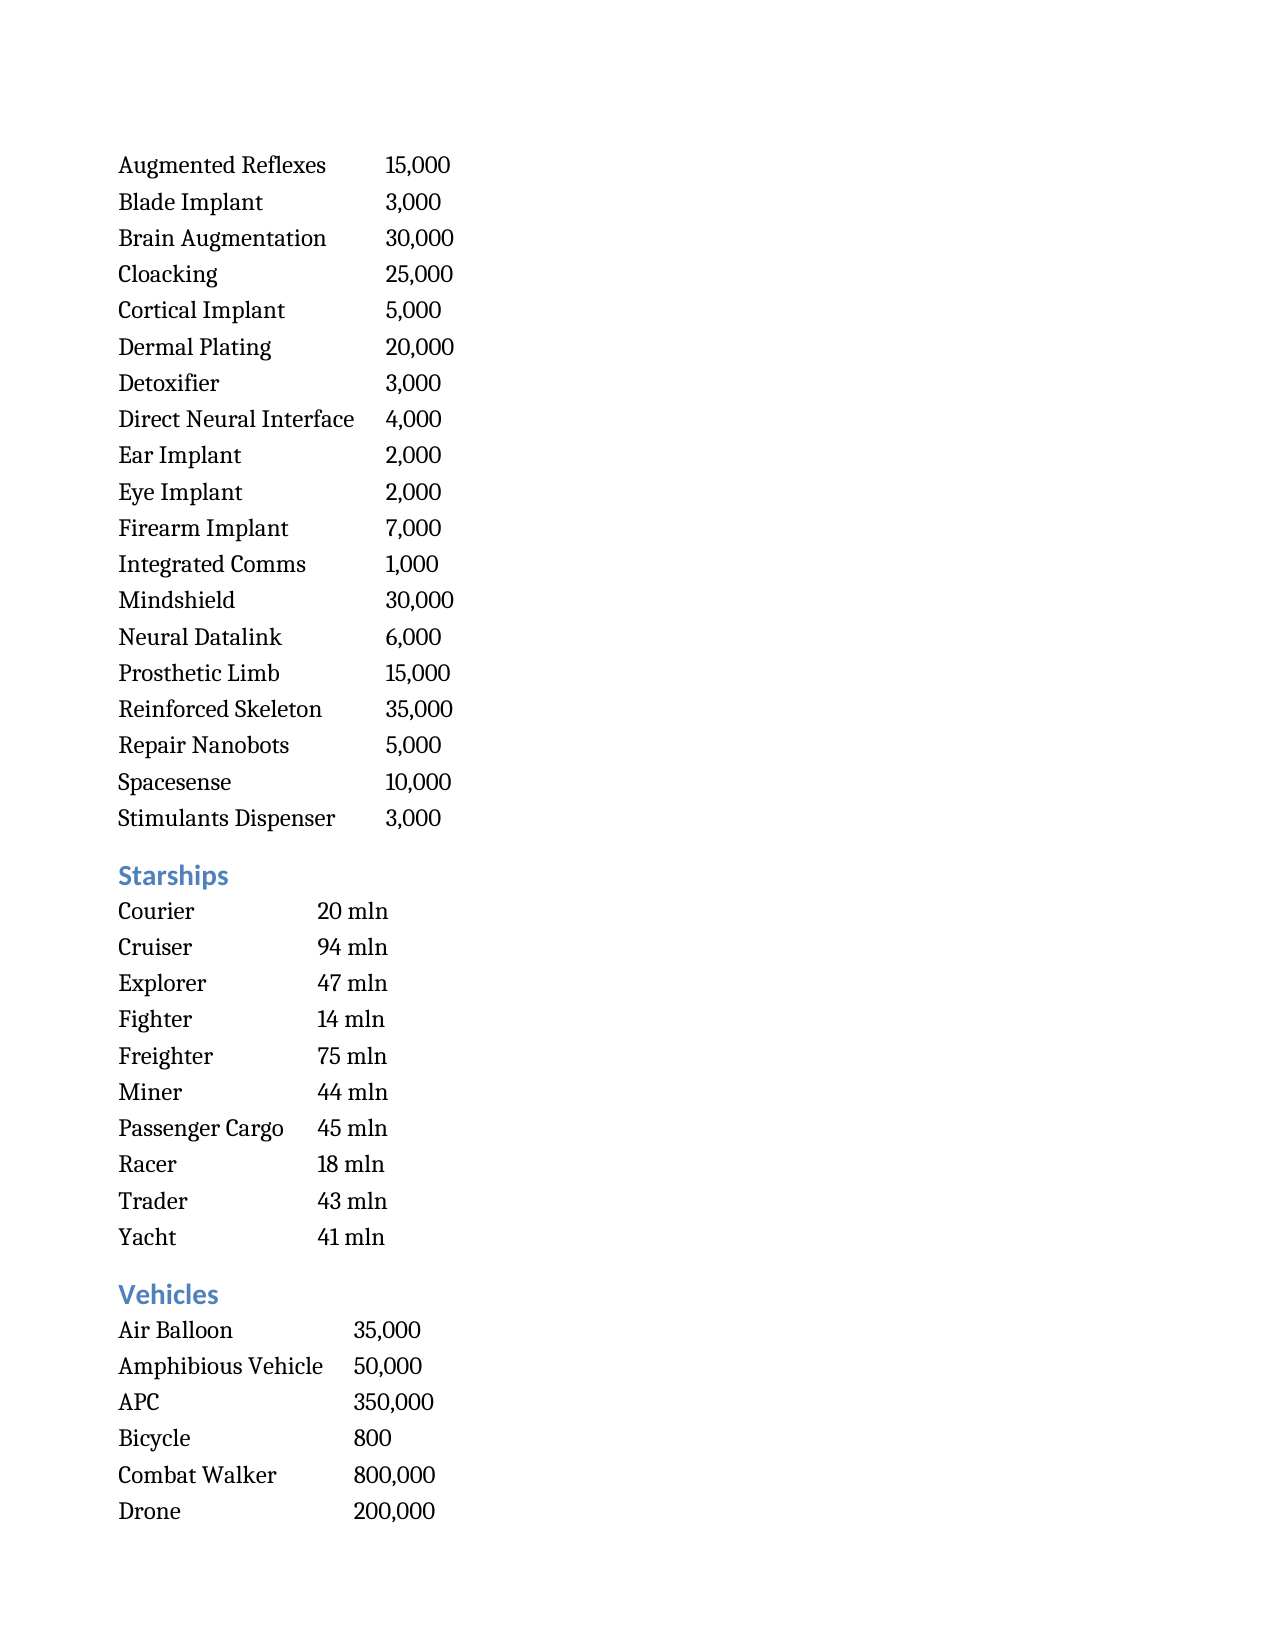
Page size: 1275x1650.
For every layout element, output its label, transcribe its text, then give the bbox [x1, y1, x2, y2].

table_cell 50,000 [342, 1348, 453, 1384]
table_cell Bicycle [107, 1421, 342, 1457]
table_cell APC [107, 1384, 342, 1421]
table_cell Ear Implant [107, 438, 374, 474]
table_cell 43 mln [306, 1183, 403, 1219]
table_cell Cruiser [107, 929, 306, 965]
table_cell Eye Implant [107, 474, 374, 510]
table_cell Detoxifier [107, 365, 374, 401]
table_cell Trader [107, 1183, 306, 1219]
table_cell 800 [342, 1421, 453, 1457]
table_cell 15,000 [374, 148, 471, 184]
table_cell 14 mln [306, 1002, 403, 1038]
table_cell 5,000 [374, 293, 471, 329]
table_cell 44 mln [306, 1074, 403, 1110]
table_cell 94 mln [306, 929, 403, 965]
table_cell 5,000 [374, 728, 471, 764]
table_cell Combat Walker [107, 1457, 342, 1493]
table_cell Firearm Implant [107, 510, 374, 546]
table_cell Passenger Cargo [107, 1110, 306, 1147]
table_cell 35,000 [374, 691, 471, 728]
table_cell 25,000 [374, 256, 471, 293]
table_cell 75 mln [306, 1038, 403, 1074]
table_cell 18 mln [306, 1147, 403, 1183]
table_cell 4,000 [374, 401, 471, 438]
table_cell 47 mln [306, 965, 403, 1002]
table_cell Racer [107, 1147, 306, 1183]
table_cell 30,000 [374, 583, 471, 619]
table_cell 7,000 [374, 510, 471, 546]
table_cell Spacesense [107, 764, 374, 800]
table_cell Cloacking [107, 256, 374, 293]
table_cell Neural Datalink [107, 619, 374, 655]
table_cell Mindshield [107, 583, 374, 619]
table_cell Blade Implant [107, 184, 374, 220]
table_cell 41 mln [306, 1219, 403, 1255]
table_cell Miner [107, 1074, 306, 1110]
table_cell Prosthetic Limb [107, 655, 374, 691]
table_cell 200,000 [342, 1493, 453, 1529]
table_cell Integrated Comms [107, 546, 374, 583]
table_cell 45 mln [306, 1110, 403, 1147]
table_cell 20,000 [374, 329, 471, 365]
table_cell 1,000 [374, 546, 471, 583]
table_cell Repair Nanobots [107, 728, 374, 764]
table_cell 3,000 [374, 800, 471, 836]
table_cell Amphibious Vehicle [107, 1348, 342, 1384]
table_cell Explorer [107, 965, 306, 1002]
table_cell Brain Augmentation [107, 220, 374, 256]
table_cell Reinforced Skeleton [107, 691, 374, 728]
table_cell 2,000 [374, 438, 471, 474]
table_header 20 mln [306, 893, 403, 929]
table_cell 800,000 [342, 1457, 453, 1493]
subtitle Vehicles [118, 1276, 1157, 1312]
table_cell Stimulants Dispenser [107, 800, 374, 836]
table_cell Dermal Plating [107, 329, 374, 365]
subtitle Starships [118, 857, 1157, 893]
table_cell Cortical Implant [107, 293, 374, 329]
table_cell 3,000 [374, 184, 471, 220]
table_cell Yacht [107, 1219, 306, 1255]
table_cell Augmented Reflexes [107, 148, 374, 184]
table_header 35,000 [342, 1312, 453, 1348]
table_cell Direct Neural Interface [107, 401, 374, 438]
table_header Air Balloon [107, 1312, 342, 1348]
table_header Courier [107, 893, 306, 929]
table_cell Fighter [107, 1002, 306, 1038]
table_cell 10,000 [374, 764, 471, 800]
table_cell 15,000 [374, 655, 471, 691]
table_cell 30,000 [374, 220, 471, 256]
table_cell Drone [107, 1493, 342, 1529]
table_cell 3,000 [374, 365, 471, 401]
table_cell 6,000 [374, 619, 471, 655]
table_cell 350,000 [342, 1384, 453, 1421]
table_cell 2,000 [374, 474, 471, 510]
table_cell Freighter [107, 1038, 306, 1074]
